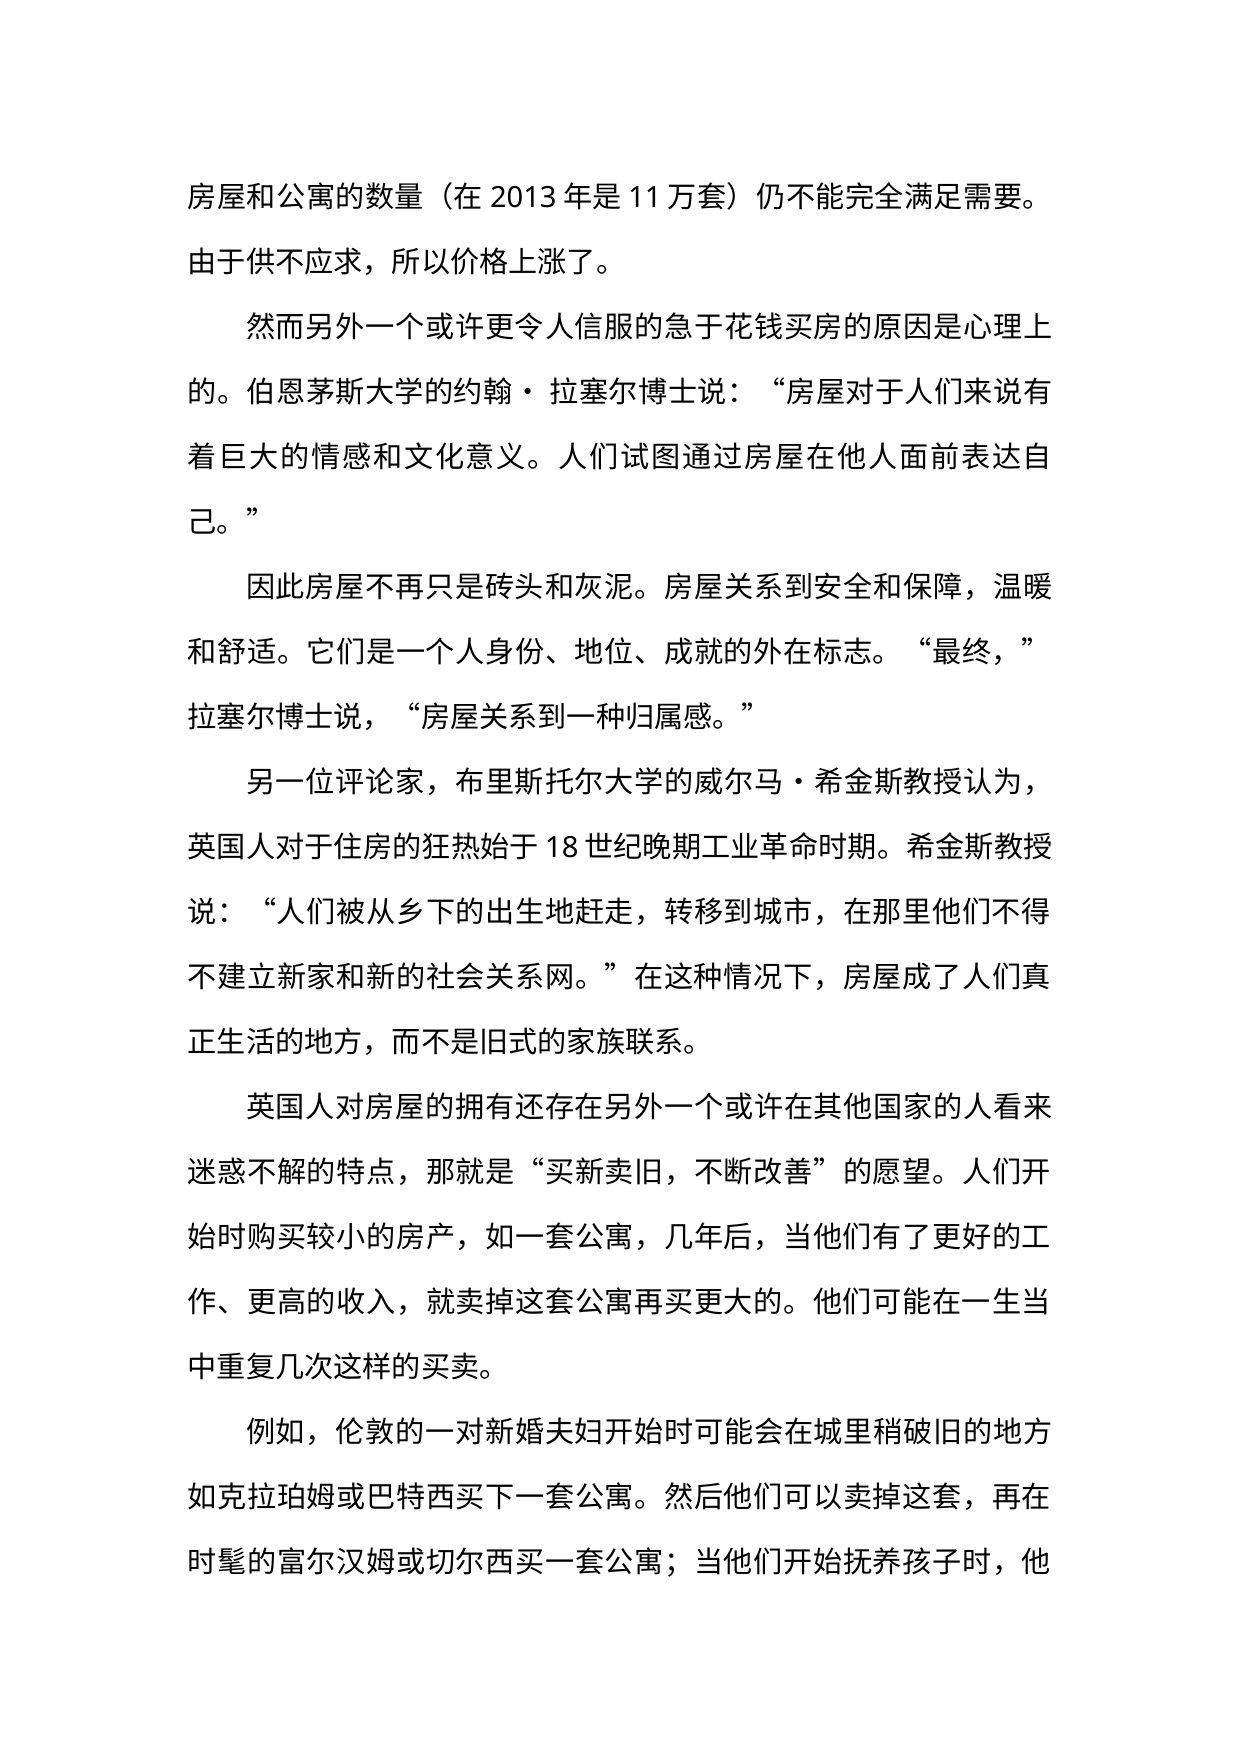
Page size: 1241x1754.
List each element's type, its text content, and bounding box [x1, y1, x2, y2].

text 因此房屋不再只是砖头和灰泥。房屋关系到安全和保障，温暖和舒适。它们是一个人身份、地位、成就的外在标志。“最终，”拉塞尔博士说，“房屋关系到一种归属感。” [187, 552, 1053, 747]
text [187, 1397, 1053, 1592]
text 然而另外一个或许更令人信服的急于花钱买房的原因是心理上的。伯恩茅斯大学的约翰• 拉塞尔博士说：“房屋对于人们来说有着巨大的情感和文化意义。人们试图通过房屋在他人面前表达自己。” [187, 292, 1053, 552]
text 英国人对房屋的拥有还存在另外一个或许在其他国家的人看来迷惑不解的特点，那就是“买新卖旧，不断改善”的愿望。人们开始时购买较小的房产，如一套公寓，几年后，当他们有了更好的工作、更高的收入，就卖掉这套公寓再买更大的。他们可能在一生当中重复几次这样的买卖。 [187, 1072, 1053, 1397]
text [187, 162, 1053, 292]
text 另一位评论家，布里斯托尔大学的威尔马•希金斯教授认为，英国人对于住房的狂热始于18世纪晚期工业革命时期。希金斯教授说：“人们被从乡下的出生地赶走，转移到城市，在那里他们不得不建立新家和新的社会关系网。”在这种情况下，房屋成了人们真正生活的地方，而不是旧式的家族联系。 [187, 747, 1053, 1072]
